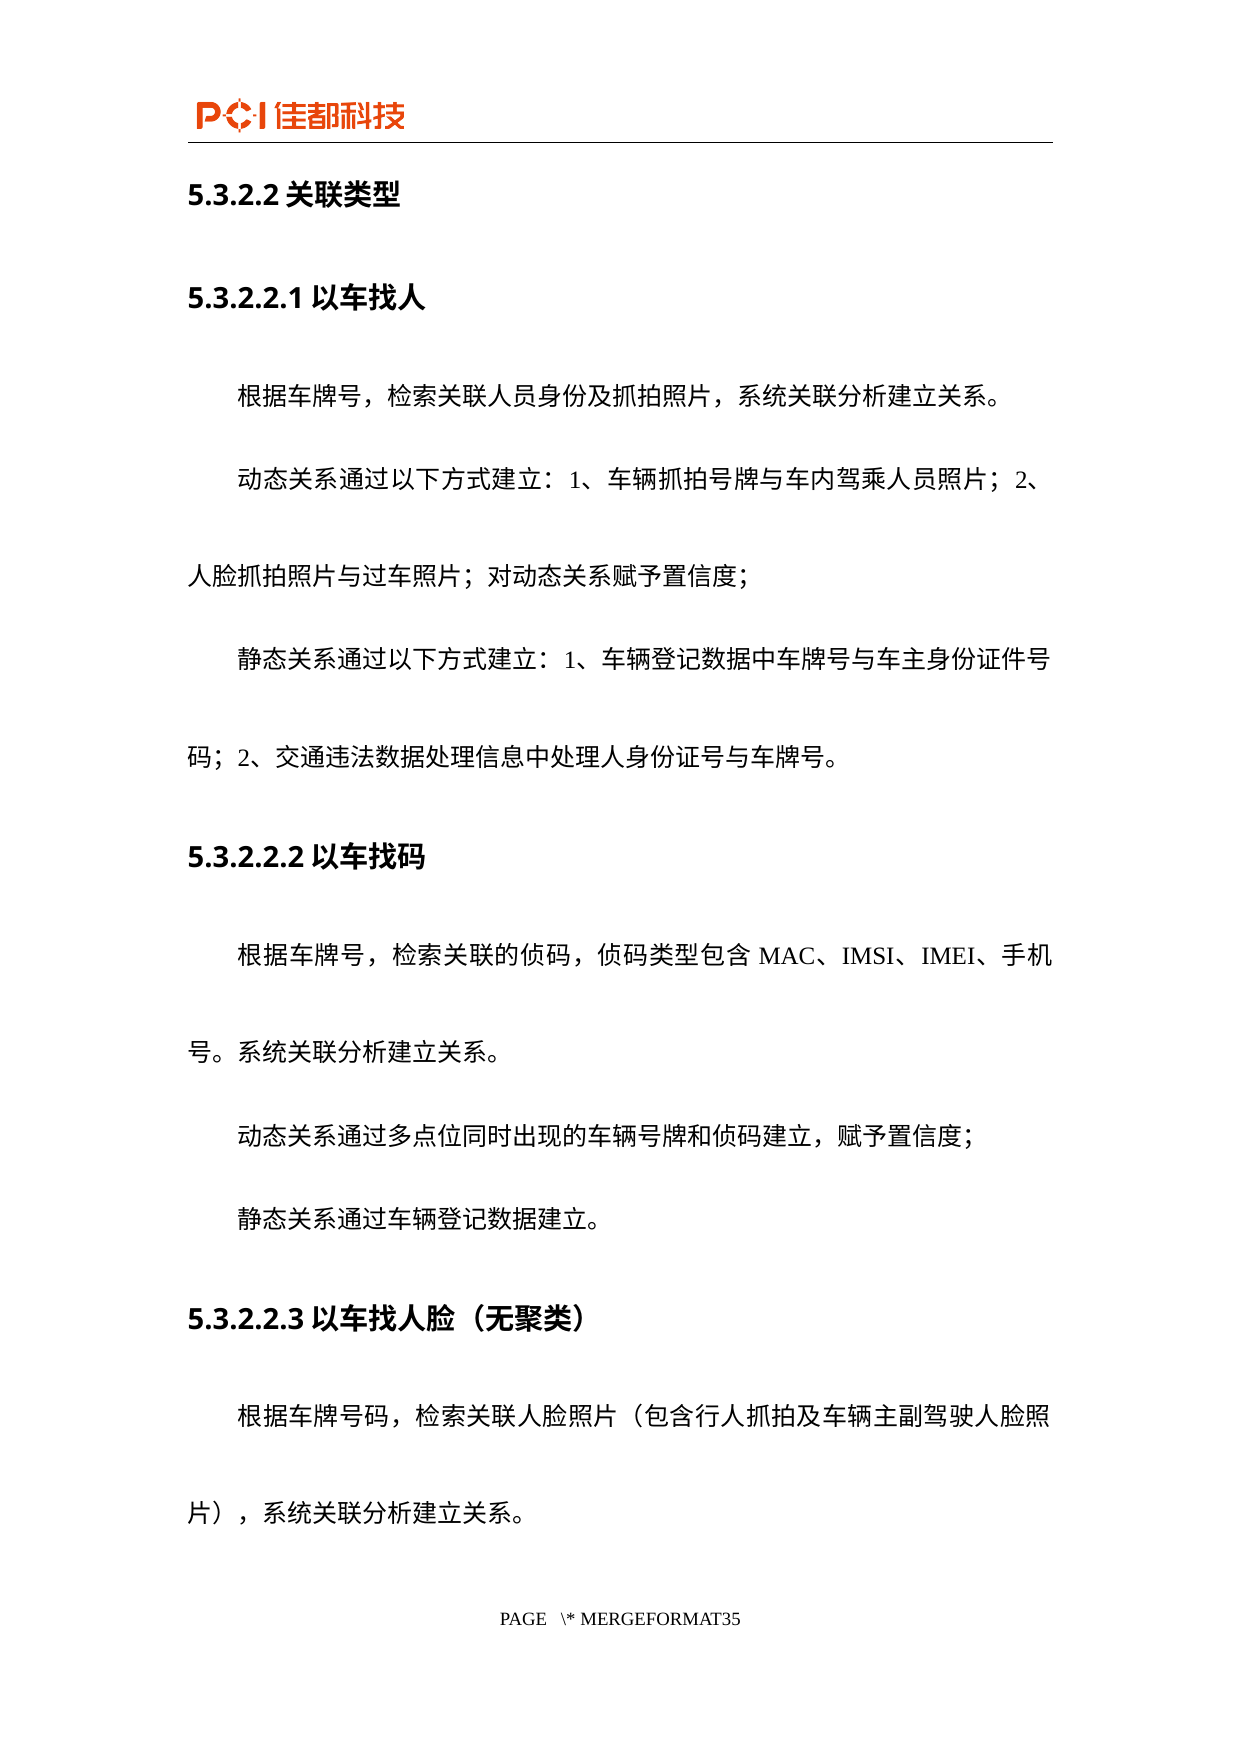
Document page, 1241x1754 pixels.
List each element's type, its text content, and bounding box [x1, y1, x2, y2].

subtitle 5.3.2.2.3以车找人脸（无聚类） [187, 1284, 1053, 1349]
subtitle 5.3.2.2.1以车找人 [187, 263, 1053, 328]
text 静态关系通过以下方式建立：1、车辆登记数据中车牌号与车主身份证件号码；2、交通违法数据处理信息中处理人身份证号与车牌号。 [187, 625, 1053, 788]
subtitle 5.3.2.2.2以车找码 [187, 822, 1053, 887]
text 动态关系通过以下方式建立：1、车辆抓拍号牌与车内驾乘人员照片；2、人脸抓拍照片与过车照片；对动态关系赋予置信度； [187, 445, 1053, 607]
subtitle 5.3.2.2关联类型 [187, 162, 1053, 227]
text 根据车牌号码，检索关联人脸照片（包含行人抓拍及车辆主副驾驶人脸照片），系统关联分析建立关系。 [187, 1383, 1053, 1545]
text 根据车牌号，检索关联人员身份及抓拍照片，系统关联分析建立关系。 [187, 362, 1053, 427]
picture [187, 88, 416, 140]
text 静态关系通过车辆登记数据建立。 [187, 1185, 1053, 1250]
text 根据车牌号，检索关联的侦码，侦码类型包含MAC、IMSI、IMEI、手机号。系统关联分析建立关系。 [187, 921, 1053, 1083]
text 动态关系通过多点位同时出现的车辆号牌和侦码建立，赋予置信度； [187, 1102, 1053, 1167]
